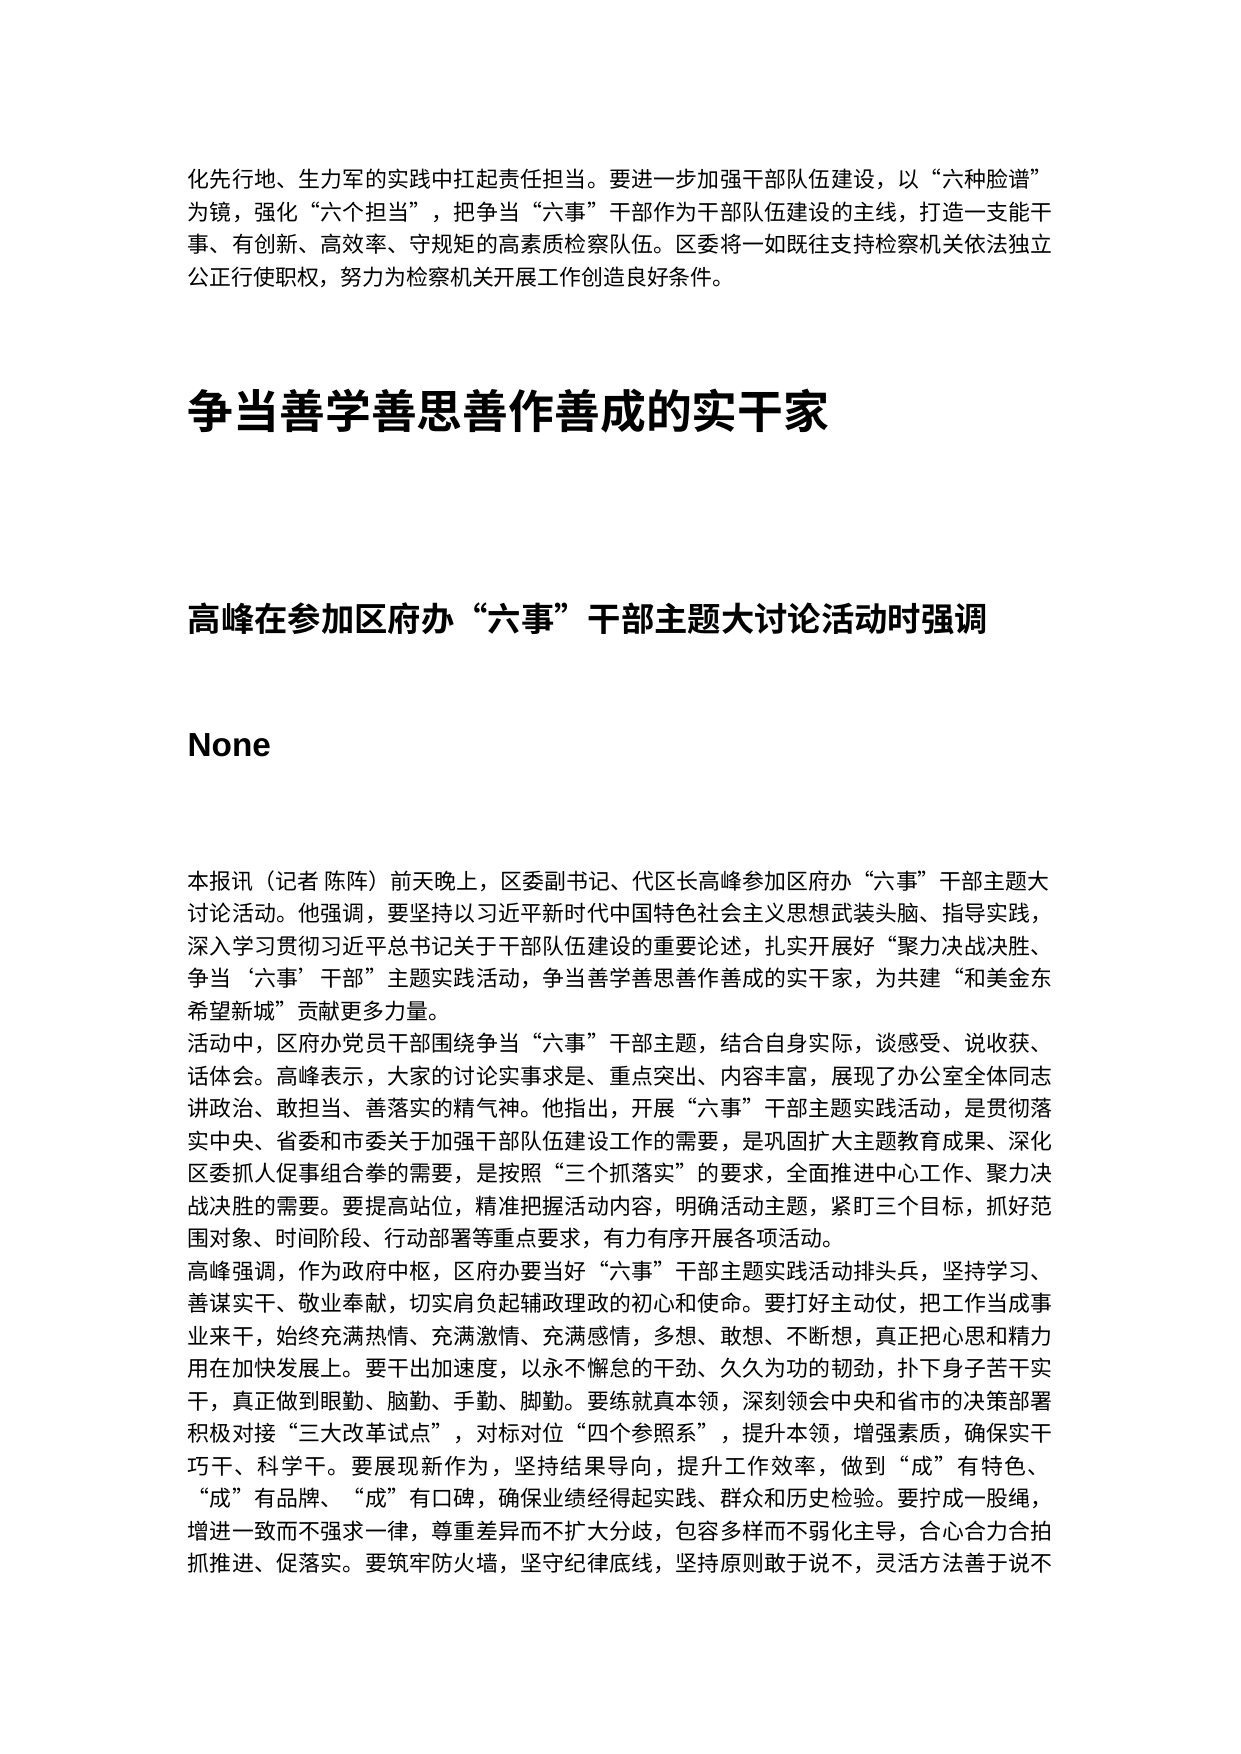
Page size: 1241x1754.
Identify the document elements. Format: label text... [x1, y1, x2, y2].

text 活动中，区府办党员干部围绕争当“六事”干部主题，结合自身实际，谈感受、说收获、话体会。高峰表示，大家的讨论实事求是、重点突出、内容丰富，展现了办公室全体同志讲政治、敢担当、善落实的精气神。他指出，开展“六事”干部主题实践活动，是贯彻落实中央、省委和市委关于加强干部队伍建设工作的需要，是巩固扩大主题教育成果、深化区委抓人促事组合拳的需要，是按照“三个抓落实”的要求，全面推进中心工作、聚力决战决胜的需要。要提高站位，精准把握活动内容，明确活动主题，紧盯三个目标，抓好范围对象、时间阶段、行动部署等重点要求，有力有序开展各项活动。 [187, 1026, 1053, 1253]
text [187, 162, 1053, 292]
subtitle None [187, 711, 1053, 776]
text 本报讯（记者 陈阵）前天晚上，区委副书记、代区长高峰参加区府办“六事”干部主题大讨论活动。他强调，要坚持以习近平新时代中国特色社会主义思想武装头脑、指导实践，深入学习贯彻习近平总书记关于干部队伍建设的重要论述，扎实开展好“聚力决战决胜、争当‘六事’干部”主题实践活动，争当善学善思善作善成的实干家，为共建“和美金东、希望新城”贡献更多力量。 [187, 863, 1053, 1026]
subtitle 高峰在参加区府办“六事”干部主题大讨论活动时强调 [187, 584, 1053, 649]
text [187, 1253, 1053, 1578]
subtitle 争当善学善思善作善成的实干家 [187, 360, 1053, 457]
